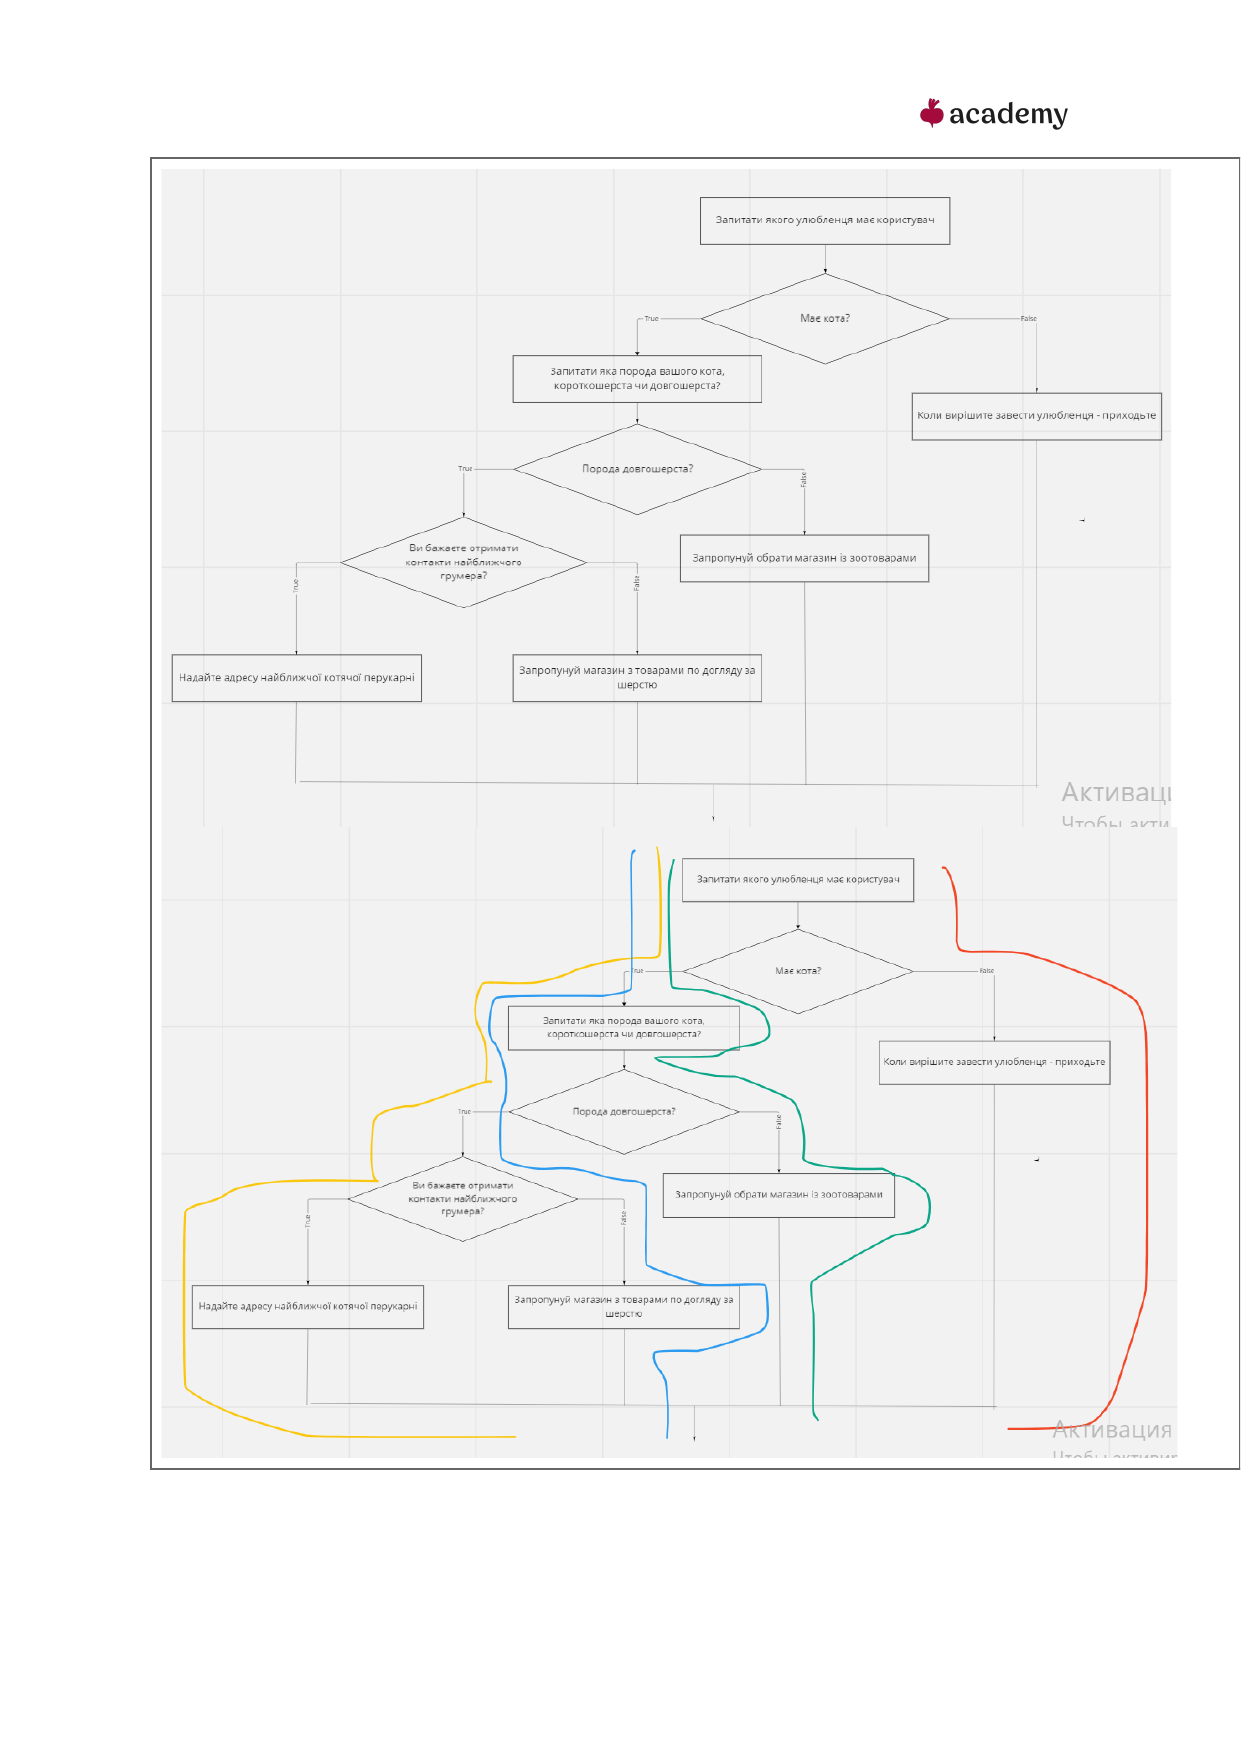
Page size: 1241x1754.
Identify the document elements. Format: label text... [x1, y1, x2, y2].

picture [897, 75, 1091, 154]
picture [161, 169, 1178, 1458]
